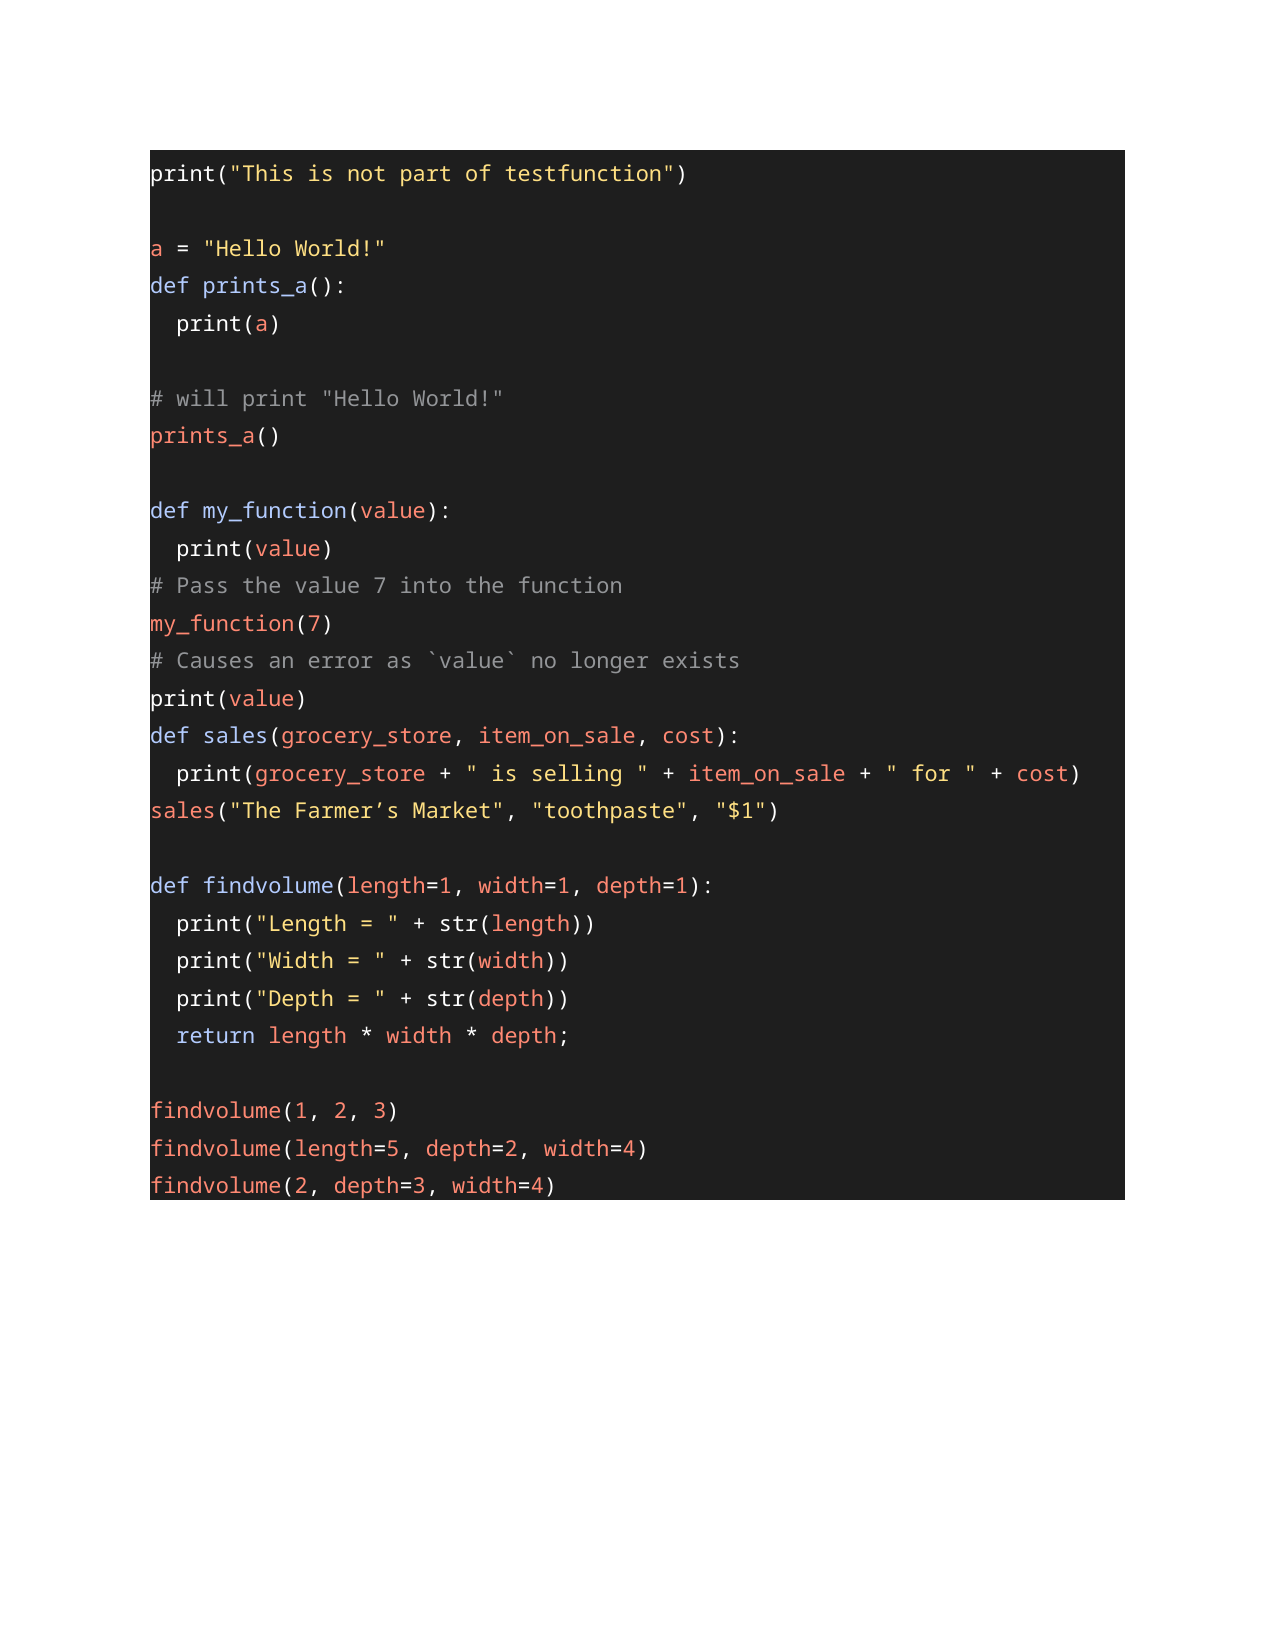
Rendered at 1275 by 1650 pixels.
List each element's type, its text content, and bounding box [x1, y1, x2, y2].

text def findvolume(length=1, width=1, depth=1): [150, 862, 1125, 900]
text findvolume(length=5, depth=2, width=4) [150, 1125, 1125, 1162]
text my_function(7) [150, 600, 1125, 637]
text return length * width * depth; [150, 1012, 1125, 1050]
text print(value) [150, 675, 1125, 712]
text print("This is not part of testfunction") [150, 150, 1125, 187]
text # will print "Hello World!" [150, 375, 1125, 412]
text print(value) [150, 525, 1125, 562]
text # Causes an error as `value` no longer exists [150, 637, 1125, 675]
text # Pass the value 7 into the function [150, 562, 1125, 600]
text print(grocery_store + " is selling " + item_on_sale + " for " + cost) [150, 750, 1125, 787]
text print("Length = " + str(length)) [150, 900, 1125, 937]
text print(a) [150, 300, 1125, 337]
text sales("The Farmer’s Market", "toothpaste", "$1") [150, 787, 1125, 825]
text def sales(grocery_store, item_on_sale, cost): [150, 712, 1125, 750]
text findvolume(1, 2, 3) [150, 1087, 1125, 1125]
text prints_a() [150, 412, 1125, 450]
text def prints_a(): [150, 262, 1125, 300]
text a = "Hello World!" [150, 225, 1125, 262]
text def my_function(value): [150, 487, 1125, 525]
text findvolume(2, depth=3, width=4) [150, 1162, 1125, 1200]
text print("Depth = " + str(depth)) [150, 975, 1125, 1012]
text print("Width = " + str(width)) [150, 937, 1125, 975]
